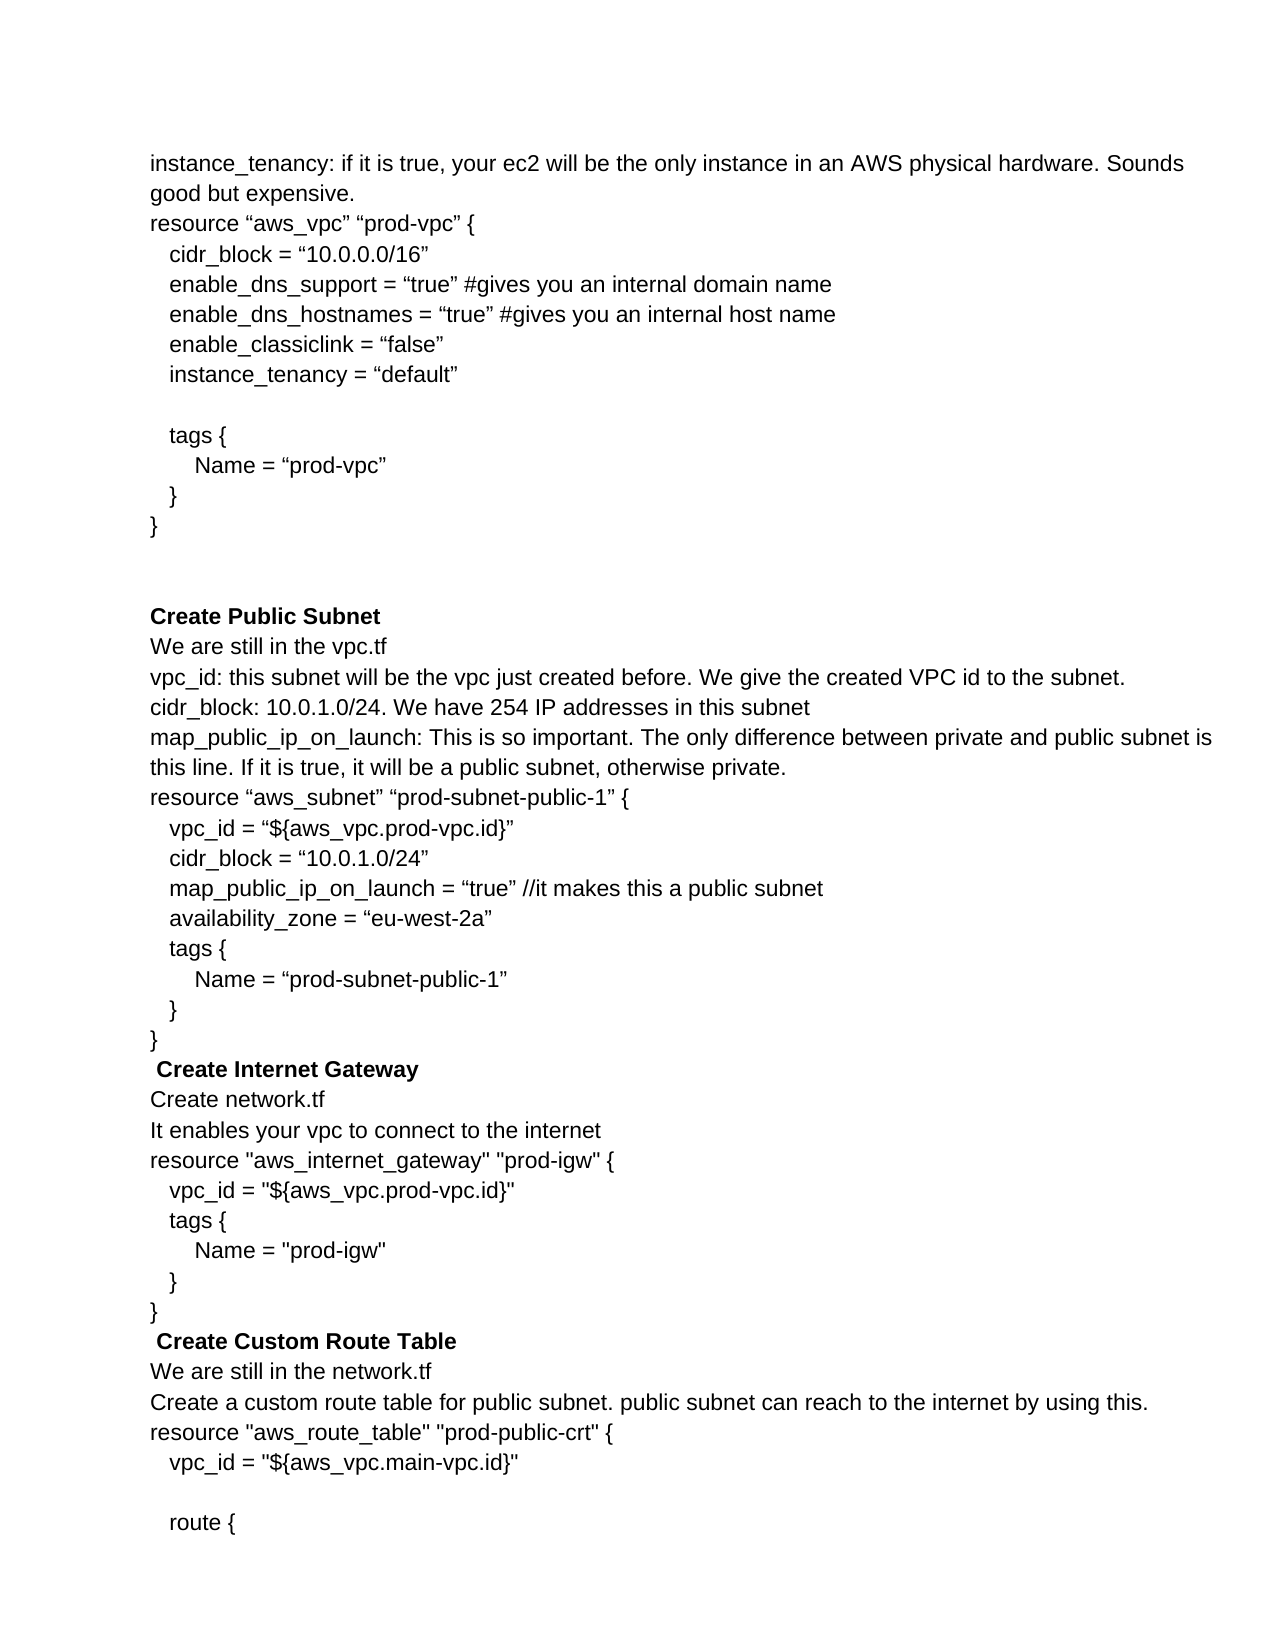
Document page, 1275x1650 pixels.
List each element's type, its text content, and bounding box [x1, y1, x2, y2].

text Create Public Subnet [150, 603, 1237, 629]
text map_public_ip_on_launch = “true” //it makes this a public subnet [150, 875, 1237, 901]
text tags { [150, 1207, 1237, 1234]
text instance_tenancy = “default” [150, 361, 1237, 388]
text resource “aws_vpc” “prod-vpc” { [150, 210, 1237, 237]
text Name = "prod-igw" [150, 1237, 1237, 1264]
text Create network.tf [150, 1086, 1237, 1113]
text enable_dns_hostnames = “true” #gives you an internal host name [150, 301, 1237, 327]
text cidr_block: 10.0.1.0/24. We have 254 IP addresses in this subnet [150, 694, 1237, 720]
text Create Custom Route Table [150, 1328, 1237, 1354]
text cidr_block = “10.0.1.0/24” [150, 845, 1237, 871]
text Name = “prod-vpc” [150, 452, 1237, 478]
text } [150, 482, 1237, 509]
text We are still in the network.tf [150, 1358, 1237, 1385]
text enable_classiclink = “false” [150, 331, 1237, 358]
text } [150, 1026, 1237, 1052]
text enable_dns_support = “true” #gives you an internal domain name [150, 271, 1237, 297]
text vpc_id = "${aws_vpc.main-vpc.id}" [150, 1449, 1237, 1475]
text } [150, 1268, 1237, 1294]
text Create a custom route table for public subnet. public subnet can reach to the internet by using this. [150, 1388, 1237, 1415]
text It enables your vpc to connect to the internet [150, 1117, 1237, 1143]
text Create Internet Gateway [150, 1056, 1237, 1083]
text resource "aws_internet_gateway" "prod-igw" { [150, 1147, 1237, 1173]
text } [150, 512, 1237, 539]
text cidr_block = “10.0.0.0/16” [150, 241, 1237, 267]
text resource “aws_subnet” “prod-subnet-public-1” { [150, 784, 1237, 811]
text } [150, 1298, 1237, 1324]
text availability_zone = “eu-west-2a” [150, 905, 1237, 932]
text tags { [150, 935, 1237, 962]
text route { [150, 1509, 1237, 1536]
text vpc_id = “${aws_vpc.prod-vpc.id}” [150, 814, 1237, 841]
text } [150, 996, 1237, 1022]
text tags { [150, 422, 1237, 448]
text vpc_id = "${aws_vpc.prod-vpc.id}" [150, 1177, 1237, 1203]
text map_public_ip_on_launch: This is so important. The only difference between private and public subnet is this line. If it is true, it will be a public subnet, otherwise private. [150, 724, 1237, 781]
text instance_tenancy: if it is true, your ec2 will be the only instance in an AWS physical hardware. Sounds good but expensive. [150, 150, 1237, 207]
text We are still in the vpc.tf [150, 633, 1237, 660]
text Name = “prod-subnet-public-1” [150, 966, 1237, 992]
text resource "aws_route_table" "prod-public-crt" { [150, 1419, 1237, 1445]
text vpc_id: this subnet will be the vpc just created before. We give the created VPC id to the subnet. [150, 663, 1237, 690]
